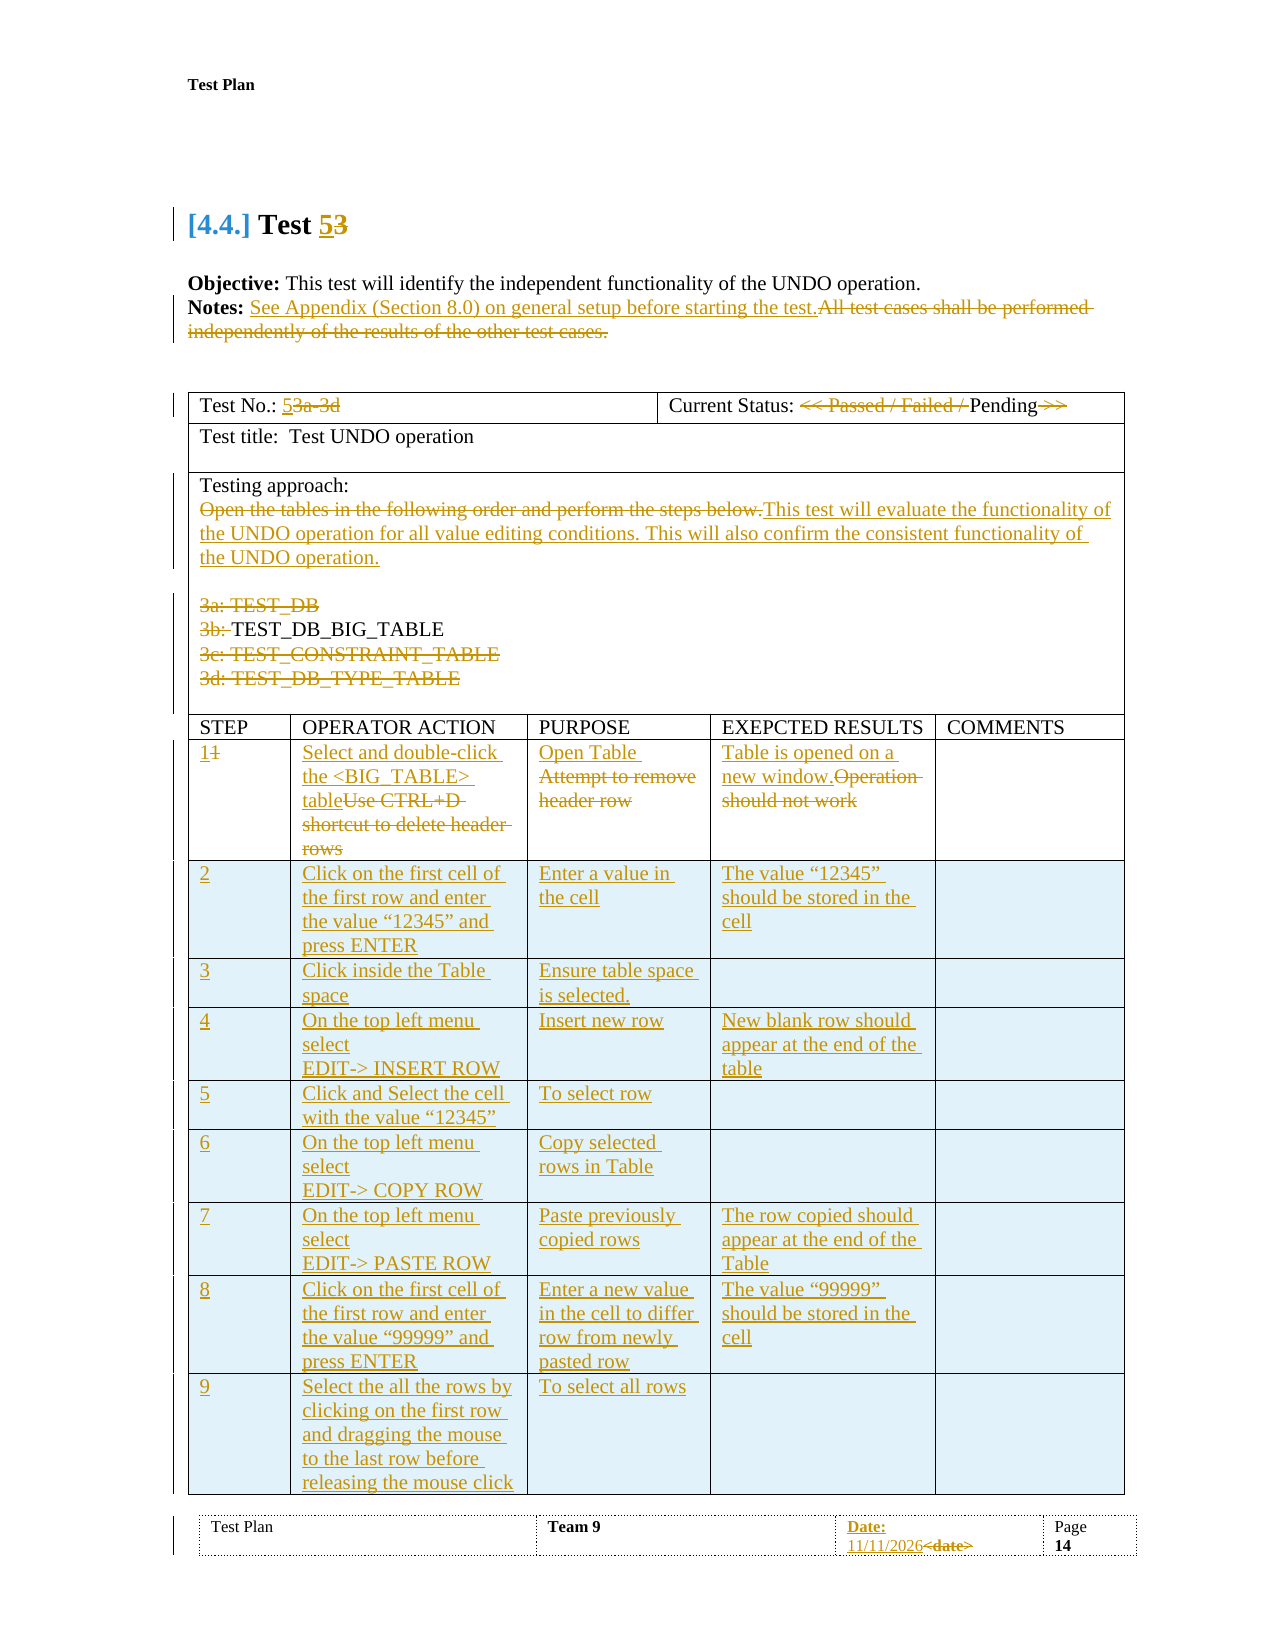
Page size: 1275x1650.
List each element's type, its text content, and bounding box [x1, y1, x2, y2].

table_header Current Status: Pending [658, 393, 1124, 423]
text Notes: [187, 295, 1125, 343]
text Objective: This test will identify the independent functionality of the UNDO operation. [187, 271, 1125, 295]
subtitle Test [187, 207, 1125, 241]
table_cell [711, 740, 935, 860]
table_cell Test title: Test UNDO operation [189, 424, 1124, 472]
table_cell [189, 740, 290, 860]
table_cell Testing approach: TEST_DB_BIG_TABLE [189, 473, 1124, 714]
table_header Test No.: [189, 393, 657, 423]
table_cell PURPOSE [528, 715, 710, 739]
table_cell EXEPCTED RESULTS [711, 715, 935, 739]
table_cell [528, 740, 710, 860]
table_cell STEP [189, 715, 290, 739]
table_cell OPERATOR ACTION [291, 715, 527, 739]
table_cell COMMENTS [936, 715, 1124, 739]
table_cell [936, 740, 1124, 860]
table_cell [291, 740, 527, 860]
